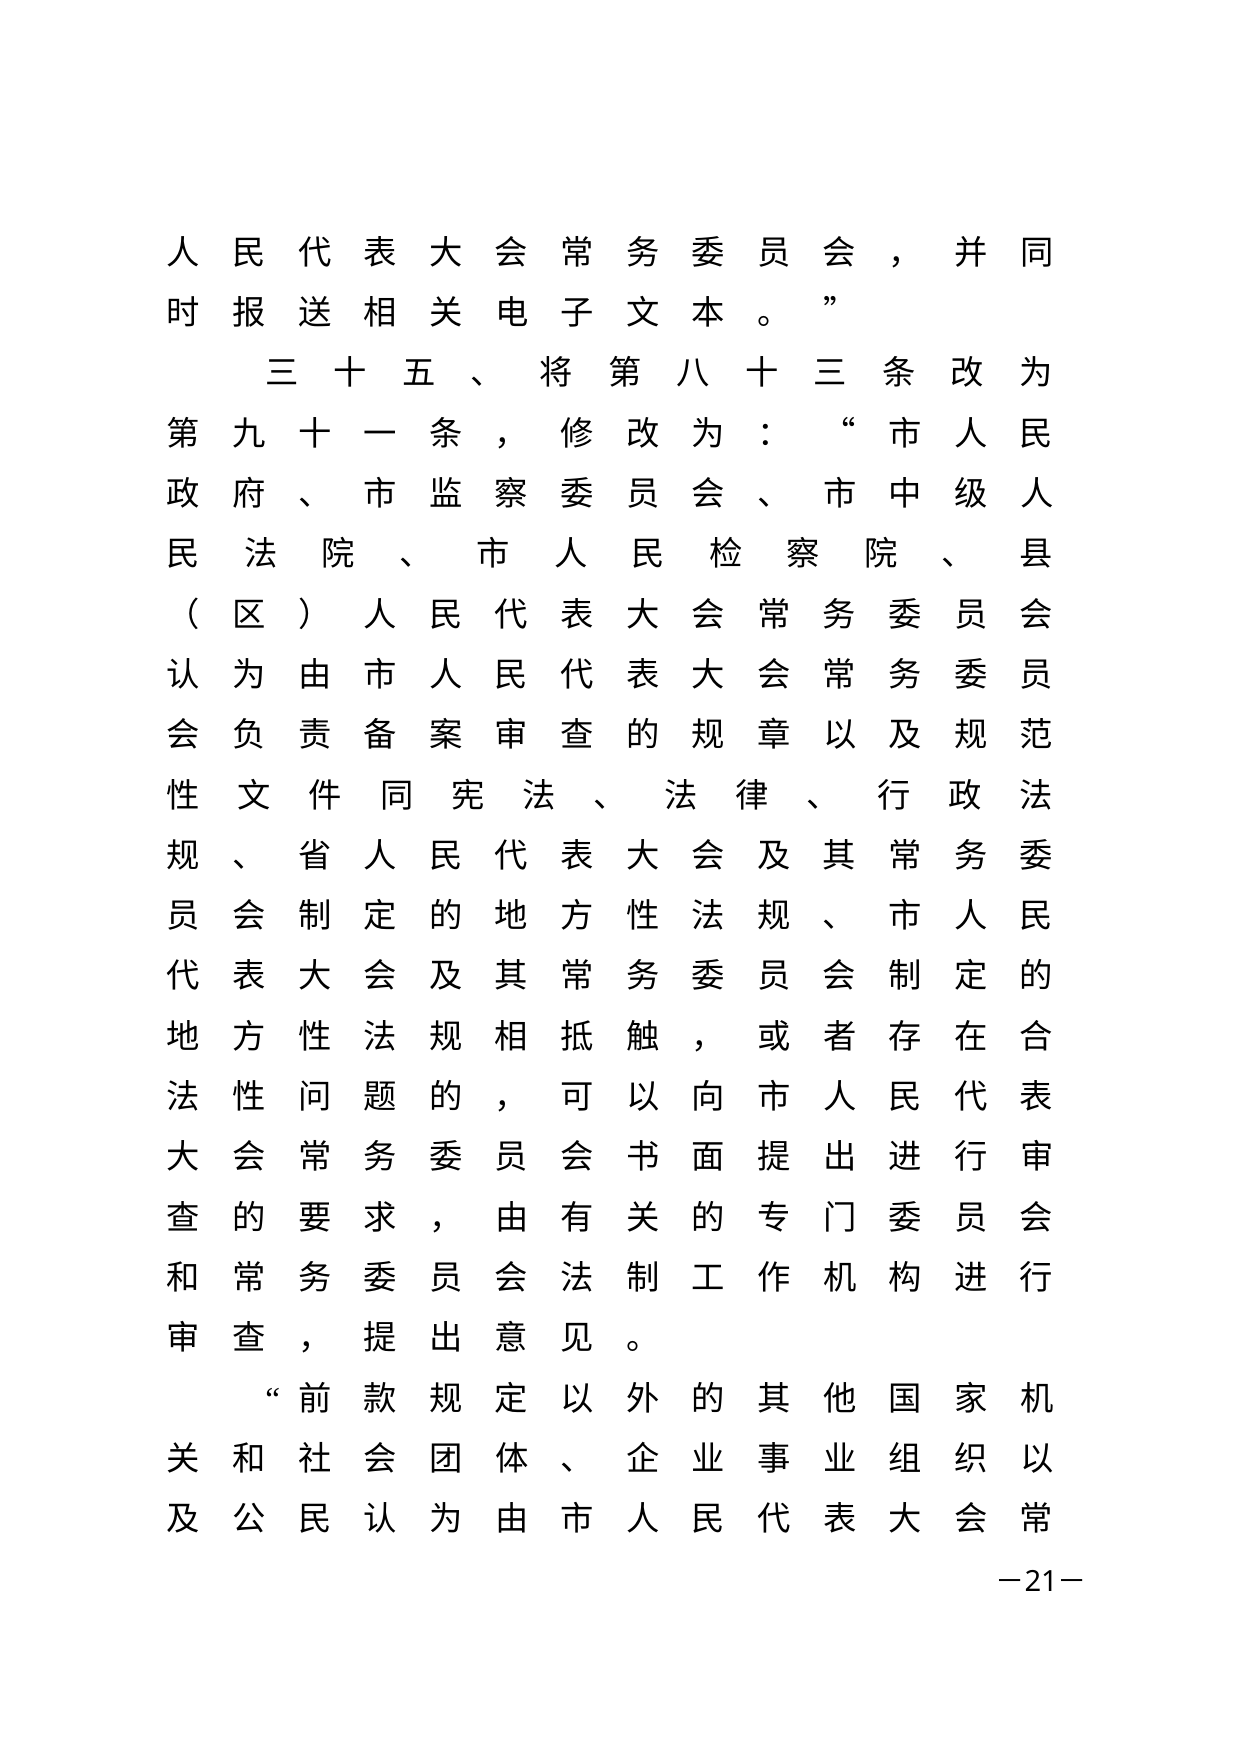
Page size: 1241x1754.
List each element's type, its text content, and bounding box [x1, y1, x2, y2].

list 三十四、将第八十一条改为第八十九条，修改为：“市人民代表大会及其常务委员会制定、修改、废止的地方性法规以及地方性法规解释，应当在批准后七个工作日内，由市人民代表大会常务委员会将备案所需材料报省人民代表大会常务委员会，并同时报送相关电子文本。” [167, 219, 1085, 340]
list 三十五、将第八十三条改为第九十一条，修改为：“市人民政府、市监察委员会、市中级人民法院、市人民检察院、县（区）人民代表大会常务委员会认为由市人民代表大会常务委员会负责备案审查的规章以及规范性文件同宪法、法律、行政法规、省人民代表大会及其常务委员会制定的地方性法规、市人民代表大会及其常务委员会制定的地方性法规相抵触，或者存在合法性问题的，可以向市人民代表大会常务委员会书面提出进行审查的要求，由有关的专门委员会和常务委员会法制工作机构进行审查，提出意见。 [167, 340, 1085, 1365]
